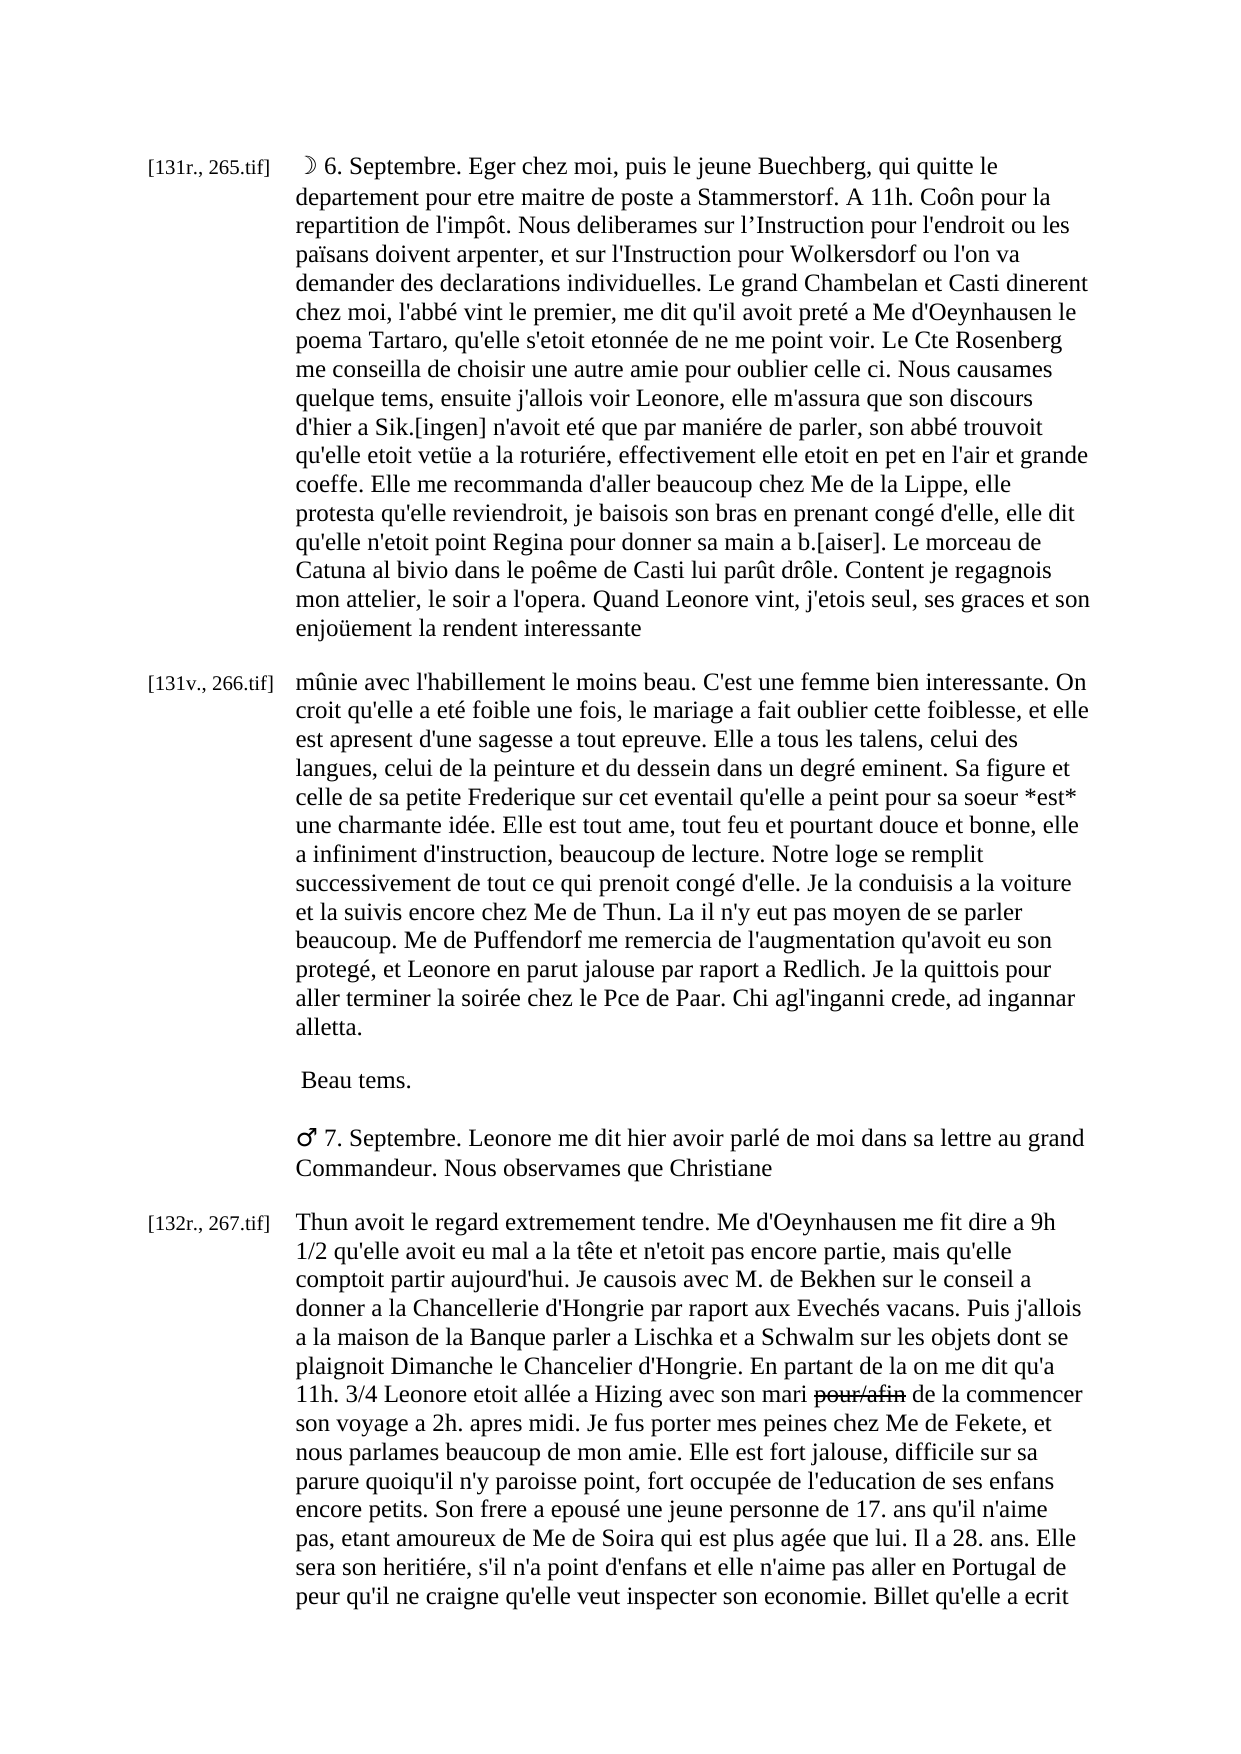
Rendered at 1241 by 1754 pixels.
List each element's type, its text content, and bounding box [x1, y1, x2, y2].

text Beau tems. [295, 1065, 1093, 1094]
text ︎ 7. Septembre. Leonore me dit hier avoir parlé de moi dans sa lettre au grand Commandeur. Nous observames que Christiane [295, 1119, 1093, 1182]
text [131r., 265.tif] ☽ 6. Septembre. Eger chez moi, puis le jeune Buechberg, qui quitte le departement pour etre maitre de poste a Stammerstorf. A 11h. Coôn pour la repartition de l'impôt. Nous deliberames sur l’Instruction pour l'endroit ou les païsans doivent arpenter, et sur l'Instruction pour Wolkersdorf ou l'on va demander des declarations individuelles. Le grand Chambelan et Casti dinerent chez moi, l'abbé vint le premier, me dit qu'il avoit preté a Me d'Oeynhausen le poema Tartaro, qu'elle s'etoit etonnée de ne me point voir. Le Cte Rosenberg me conseilla de choisir une autre amie pour oublier celle ci. Nous causames quelque tems, ensuite j'allois voir Leonore, elle m'assura que son discours d'hier a Sik.[ingen] n'avoit eté que par maniére de parler, son abbé trouvoit qu'elle etoit vetüe a la roturiére, effectivement elle etoit en pet en l'air et grande coeffe. Elle me recommanda d'aller beaucoup chez Me de la Lippe, elle protesta qu'elle reviendroit, je baisois son bras en prenant congé d'elle, elle dit qu'elle n'etoit point Regina pour donner sa main a b.[aiser]. Le morceau de Catuna al bivio dans le poême de Casti lui parût drôle. Content je regagnois mon attelier, le soir a l'opera. Quand Leonore vint, j'etois seul, ses graces et son enjoüement la rendent interessante [148, 148, 1093, 642]
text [148, 1207, 1093, 1609]
text [131v., 266.tif] mûnie avec l'habillement le moins beau. C'est une femme bien interessante. On croit qu'elle a eté foible une fois, le mariage a fait oublier cette foiblesse, et elle est apresent d'une sagesse a tout epreuve. Elle a tous les talens, celui des langues, celui de la peinture et du dessein dans un degré eminent. Sa figure et celle de sa petite Frederique sur cet eventail qu'elle a peint pour sa soeur *est* une charmante idée. Elle est tout ame, tout feu et pourtant douce et bonne, elle a infiniment d'instruction, beaucoup de lecture. Notre loge se remplit successivement de tout ce qui prenoit congé d'elle. Je la conduisis a la voiture et la suivis encore chez Me de Thun. La il n'y eut pas moyen de se parler beaucoup. Me de Puffendorf me remercia de l'augmentation qu'avoit eu son protegé, et Leonore en parut jalouse par raport a Redlich. Je la quittois pour aller terminer la soirée chez le Pce de Paar. Chi agl'inganni crede, ad ingannar alletta. [148, 667, 1093, 1040]
